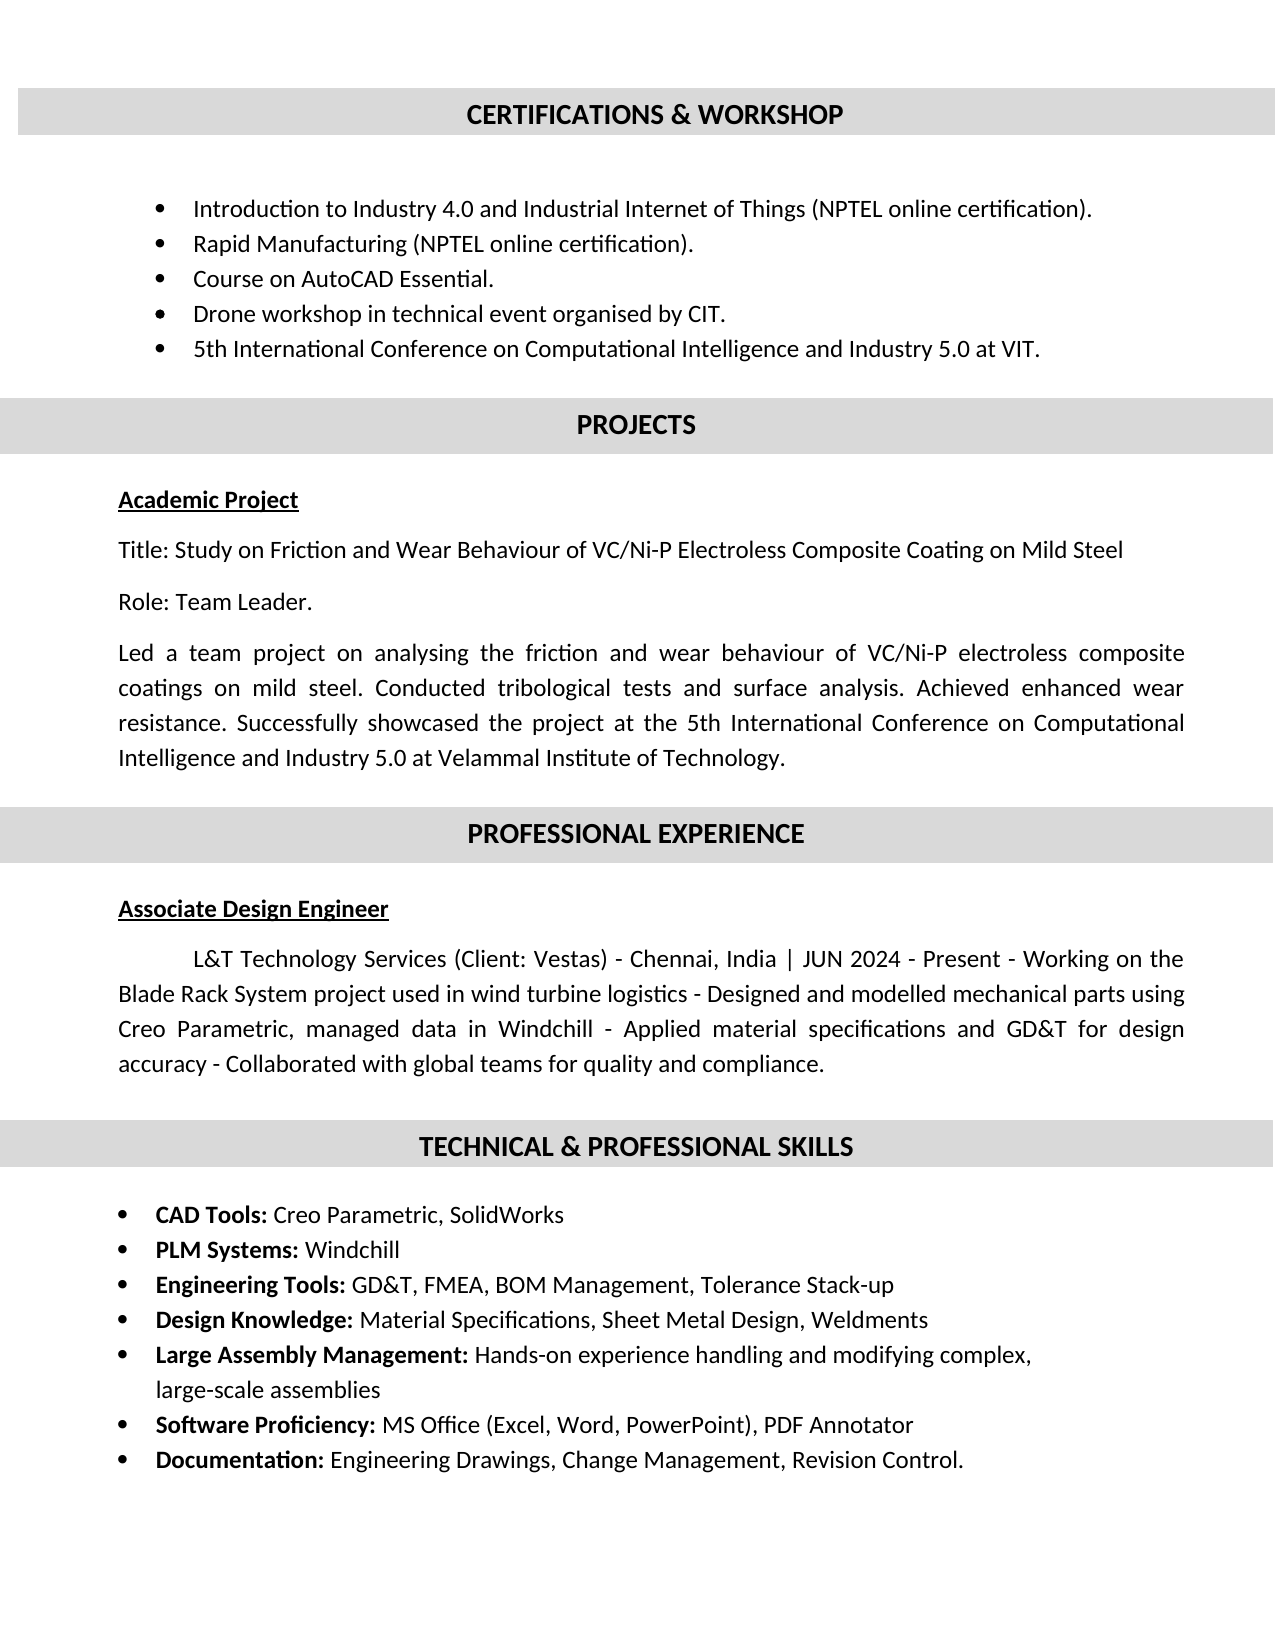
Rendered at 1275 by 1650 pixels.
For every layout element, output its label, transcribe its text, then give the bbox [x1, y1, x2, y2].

text L&T Technology Services (Client: Vestas) - Chennai, India | JUN 2024 - Present - Working on the Blade Rack System project used in wind turbine logistics - Designed and modelled mechanical parts using Creo Parametric, managed data in Windchill - Applied material specifications and GD&T for design accuracy - Collaborated with global teams for quality and compliance. [118, 943, 1186, 1078]
list Introduction to Industry 4.0 and Industrial Internet of Things (NPTEL online certification). [156, 194, 1275, 224]
list CAD Tools: Creo Parametric, SolidWorks [118, 1199, 1275, 1229]
list Rapid Manufacturing (NPTEL online certification). [156, 229, 1275, 259]
list Course on AutoCAD Essential. [156, 264, 1275, 294]
list Engineering Tools: GD&T, FMEA, BOM Management, Tolerance Stack-up [118, 1269, 1275, 1299]
text Role: Team Leader. [118, 586, 1186, 616]
text Led a team project on analysing the friction and wear behaviour of VC/Ni-P electroless composite coatings on mild steel. Conducted tribological tests and surface analysis. Achieved enhanced wear resistance. Successfully showcased the project at the 5th International Conference on Computational Intelligence and Industry 5.0 at Velammal Institute of Technology. [118, 637, 1186, 773]
text Associate Design Engineer [118, 893, 1186, 924]
list large-scale assemblies [156, 1374, 1275, 1404]
list Drone workshop in technical event organised by CIT. [156, 299, 1275, 329]
list Documentation: Engineering Drawings, Change Management, Revision Control. [118, 1444, 1275, 1474]
text Title: Study on Friction and Wear Behaviour of VC/Ni-P Electroless Composite Coating on Mild Steel [118, 534, 1186, 564]
list Software Proficiency: MS Office (Excel, Word, PowerPoint), PDF Annotator [118, 1409, 1275, 1439]
list 5th International Conference on Computational Intelligence and Industry 5.0 at VIT. [156, 334, 1275, 364]
list PLM Systems: Windchill [118, 1234, 1275, 1264]
list Large Assembly Management: Hands-on experience handling and modifying complex, [118, 1339, 1275, 1369]
list Design Knowledge: Material Specifications, Sheet Metal Design, Weldments [118, 1304, 1275, 1334]
text Academic Project [118, 484, 1186, 515]
